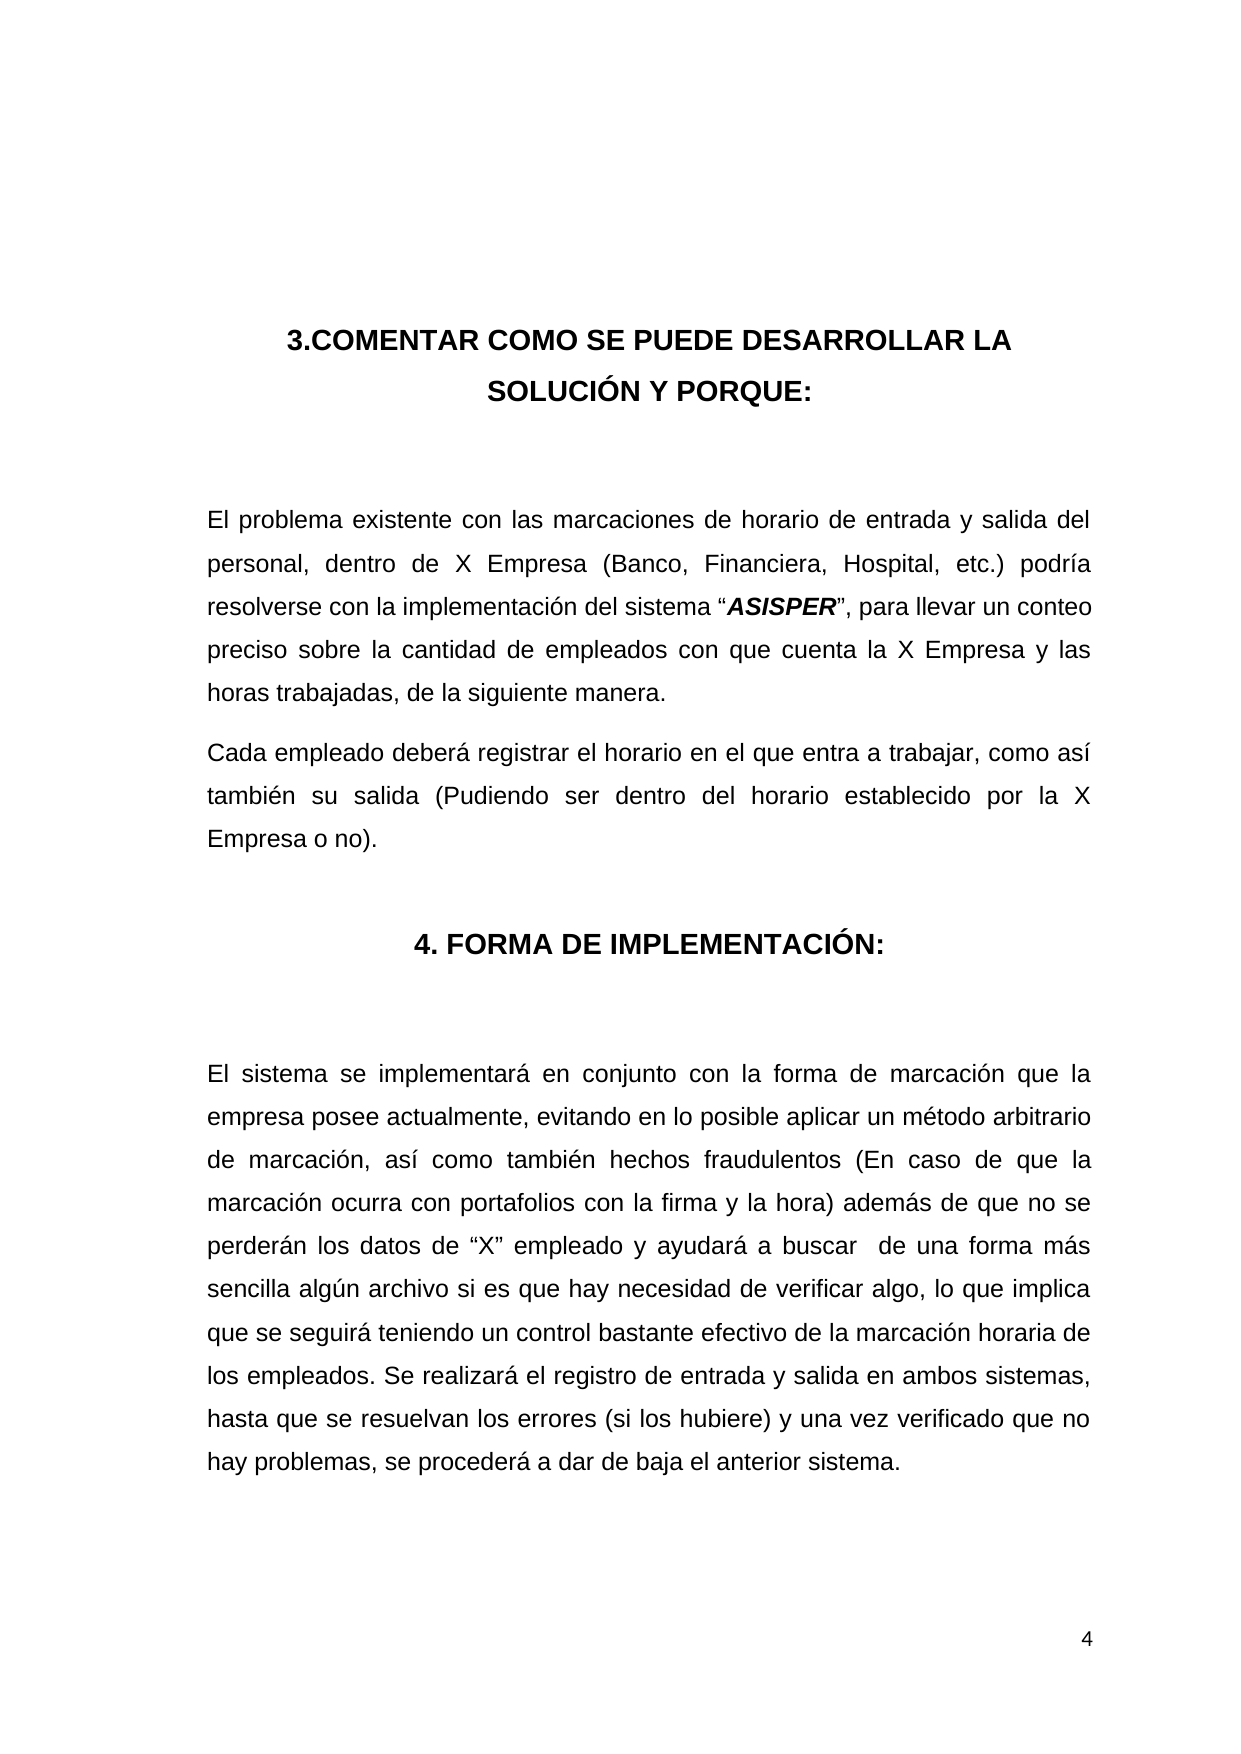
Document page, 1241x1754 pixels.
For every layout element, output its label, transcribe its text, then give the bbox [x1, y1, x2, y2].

text 4. FORMA DE IMPLEMENTACIÓN: [207, 927, 1092, 960]
text Cada empleado deberá registrar el horario en el que entra a trabajar, como así también su salida (Pudiendo ser dentro del horario establecido por la X Empresa o no). [207, 738, 1092, 853]
text El problema existente con las marcaciones de horario de entrada y salida del personal, dentro de X Empresa (Banco, Financiera, Hospital, etc.) podría resolverse con la implementación del sistema “ASISPER”, para llevar un conteo preciso sobre la cantidad de empleados con que cuenta la X Empresa y las horas trabajadas, de la siguiente manera. [207, 505, 1092, 707]
text El sistema se implementará en conjunto con la forma de marcación que la empresa posee actualmente, evitando en lo posible aplicar un método arbitrario de marcación, así como también hechos fraudulentos (En caso de que la marcación ocurra con portafolios con la firma y la hora) además de que no se perderán los datos de “X” empleado y ayudará a buscar de una forma más sencilla algún archivo si es que hay necesidad de verificar algo, lo que implica que se seguirá teniendo un control bastante efectivo de la marcación horaria de los empleados. Se realizará el registro de entrada y salida en ambos sistemas, hasta que se resuelvan los errores (si los hubiere) y una vez verificado que no hay problemas, se procederá a dar de baja el anterior sistema. [207, 1059, 1092, 1476]
text 3.COMENTAR COMO SE PUEDE DESARROLLAR LA SOLUCIÓN Y PORQUE: [207, 323, 1092, 407]
